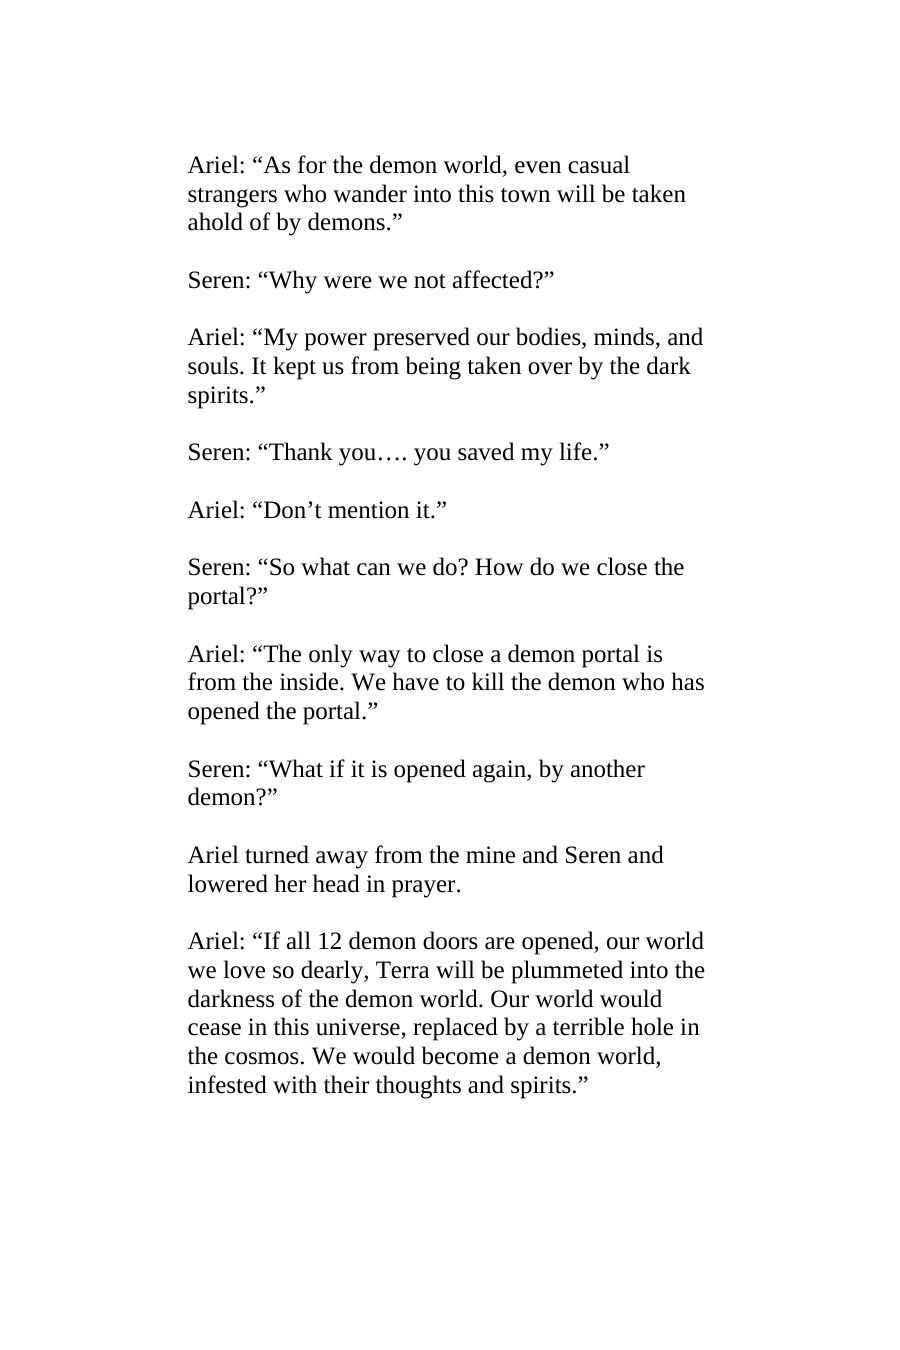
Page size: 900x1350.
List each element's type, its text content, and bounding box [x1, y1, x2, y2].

text Seren: “Thank you…. you saved my life.” [187, 437, 712, 466]
text Seren: “So what can we do? How do we close the portal?” [187, 552, 712, 610]
text Seren: “Why were we not affected?” [187, 265, 712, 294]
text Ariel: “As for the demon world, even casual strangers who wander into this town will be taken ahold of by demons.” [187, 150, 712, 236]
text Ariel: “The only way to close a demon portal is from the inside. We have to kill the demon who has opened the portal.” [187, 639, 712, 725]
text Ariel turned away from the mine and Seren and lowered her head in prayer. [187, 840, 712, 897]
text Seren: “What if it is opened again, by another demon?” [187, 754, 712, 811]
text Ariel: “My power preserved our bodies, minds, and souls. It kept us from being taken over by the dark spirits.” [187, 322, 712, 409]
text Ariel: “Don’t mention it.” [187, 495, 712, 524]
text Ariel: “If all 12 demon doors are opened, our world we love so dearly, Terra will be plummeted into the darkness of the demon world. Our world would cease in this universe, replaced by a terrible hole in the cosmos. We would become a demon world, infested with their thoughts and spirits.” [187, 926, 712, 1099]
